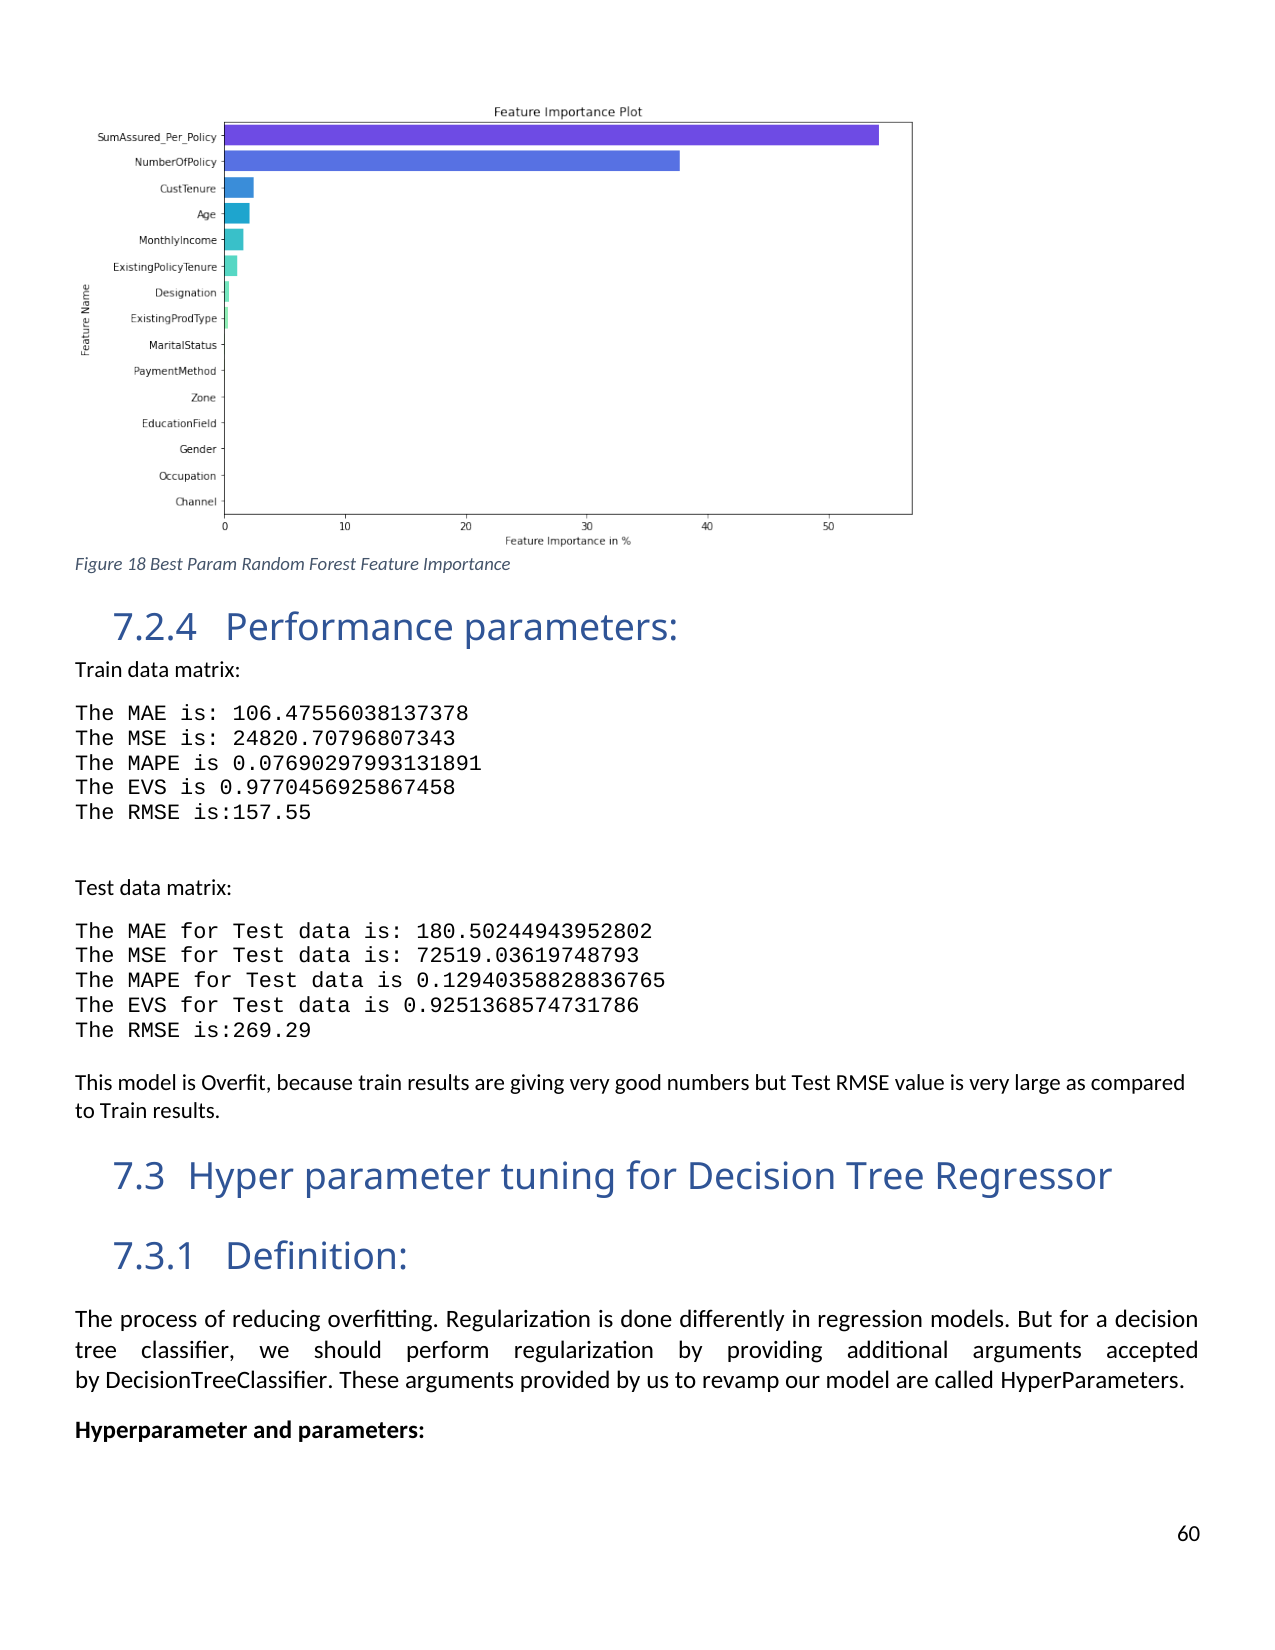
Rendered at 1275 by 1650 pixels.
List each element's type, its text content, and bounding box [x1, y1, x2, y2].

text Figure 18 Best Param Random Forest Feature Importance [75, 552, 1200, 575]
text The MAPE is 0.07690297993131891 [75, 752, 1200, 776]
text The process of reducing overfitting. Regularization is done differently in regression models. But for a decision tree classifier, we should perform regularization by providing additional arguments accepted by DecisionTreeClassifier. These arguments provided by us to revamp our model are called HyperParameters. [75, 1303, 1200, 1395]
text This model is Overfit, because train results are giving very good numbers but Test RMSE value is very large as compared to Train results. [75, 1068, 1200, 1124]
text The MSE is: 24820.70796807343 [75, 727, 1200, 752]
text The RMSE is:269.29 [75, 1019, 1200, 1044]
text The MAE for Test data is: 180.50244943952802 [75, 920, 1200, 944]
text The EVS for Test data is 0.9251368574731786 [75, 994, 1200, 1019]
text The RMSE is:157.55 [75, 801, 1200, 826]
subtitle Hyper parameter tuning for Decision Tree Regressor [112, 1149, 1200, 1201]
text The MSE for Test data is: 72519.03619748793 [75, 944, 1200, 969]
picture [75, 99, 918, 553]
text The MAPE for Test data is 0.12940358828836765 [75, 969, 1200, 994]
text The EVS is 0.9770456925867458 [75, 776, 1200, 801]
text Test data matrix: [75, 873, 1200, 901]
text Hyperparameter and parameters: [75, 1414, 1200, 1444]
text The MAE is: 106.47556038137378 [75, 702, 1200, 727]
subtitle Definition: [112, 1230, 1200, 1281]
subtitle Performance parameters: [112, 600, 1200, 651]
text Train data matrix: [75, 655, 1200, 683]
